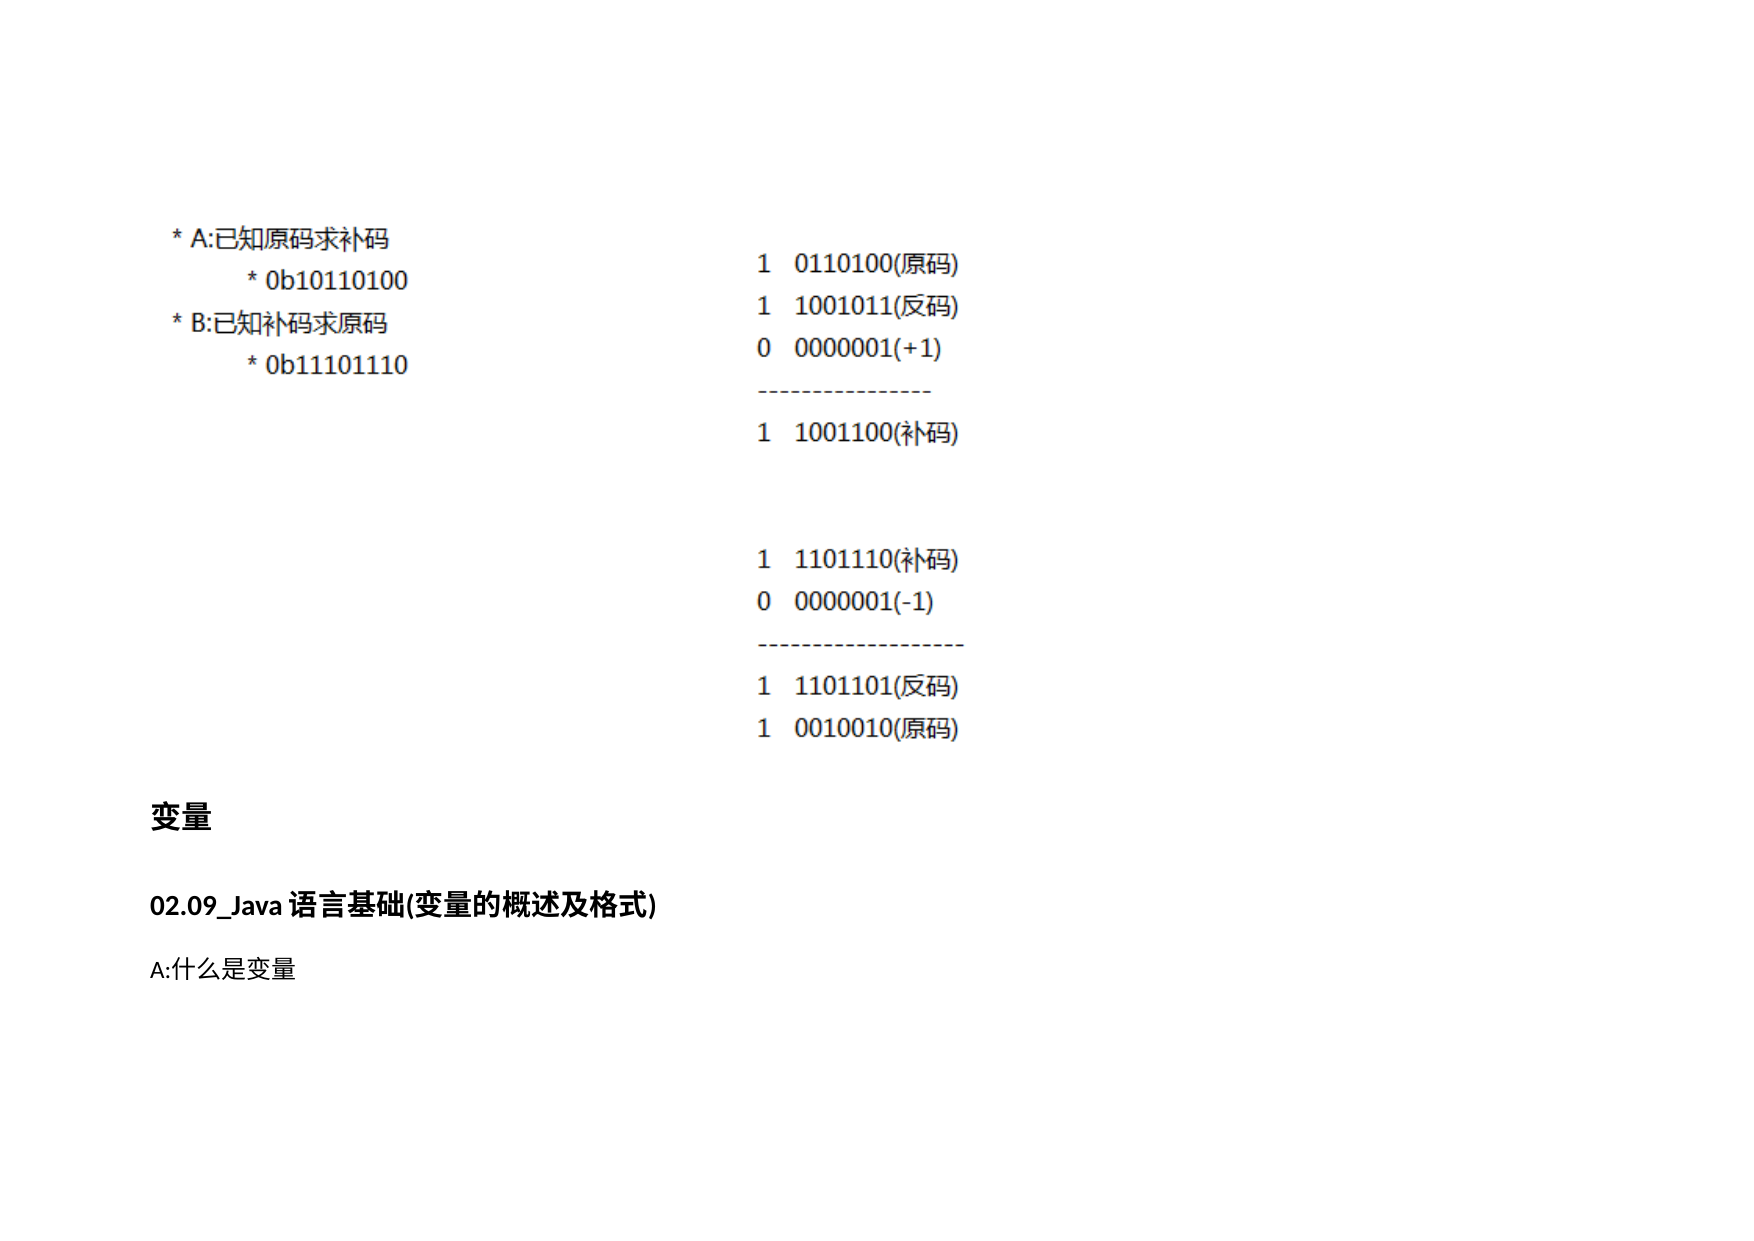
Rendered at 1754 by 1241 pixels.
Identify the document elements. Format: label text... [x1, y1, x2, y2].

subtitle 变量 [150, 783, 1604, 848]
subtitle 02.09_Java语言基础(变量的概述及格式) [150, 870, 1604, 935]
text A:什么是变量 [150, 935, 1604, 1000]
picture [150, 210, 994, 770]
